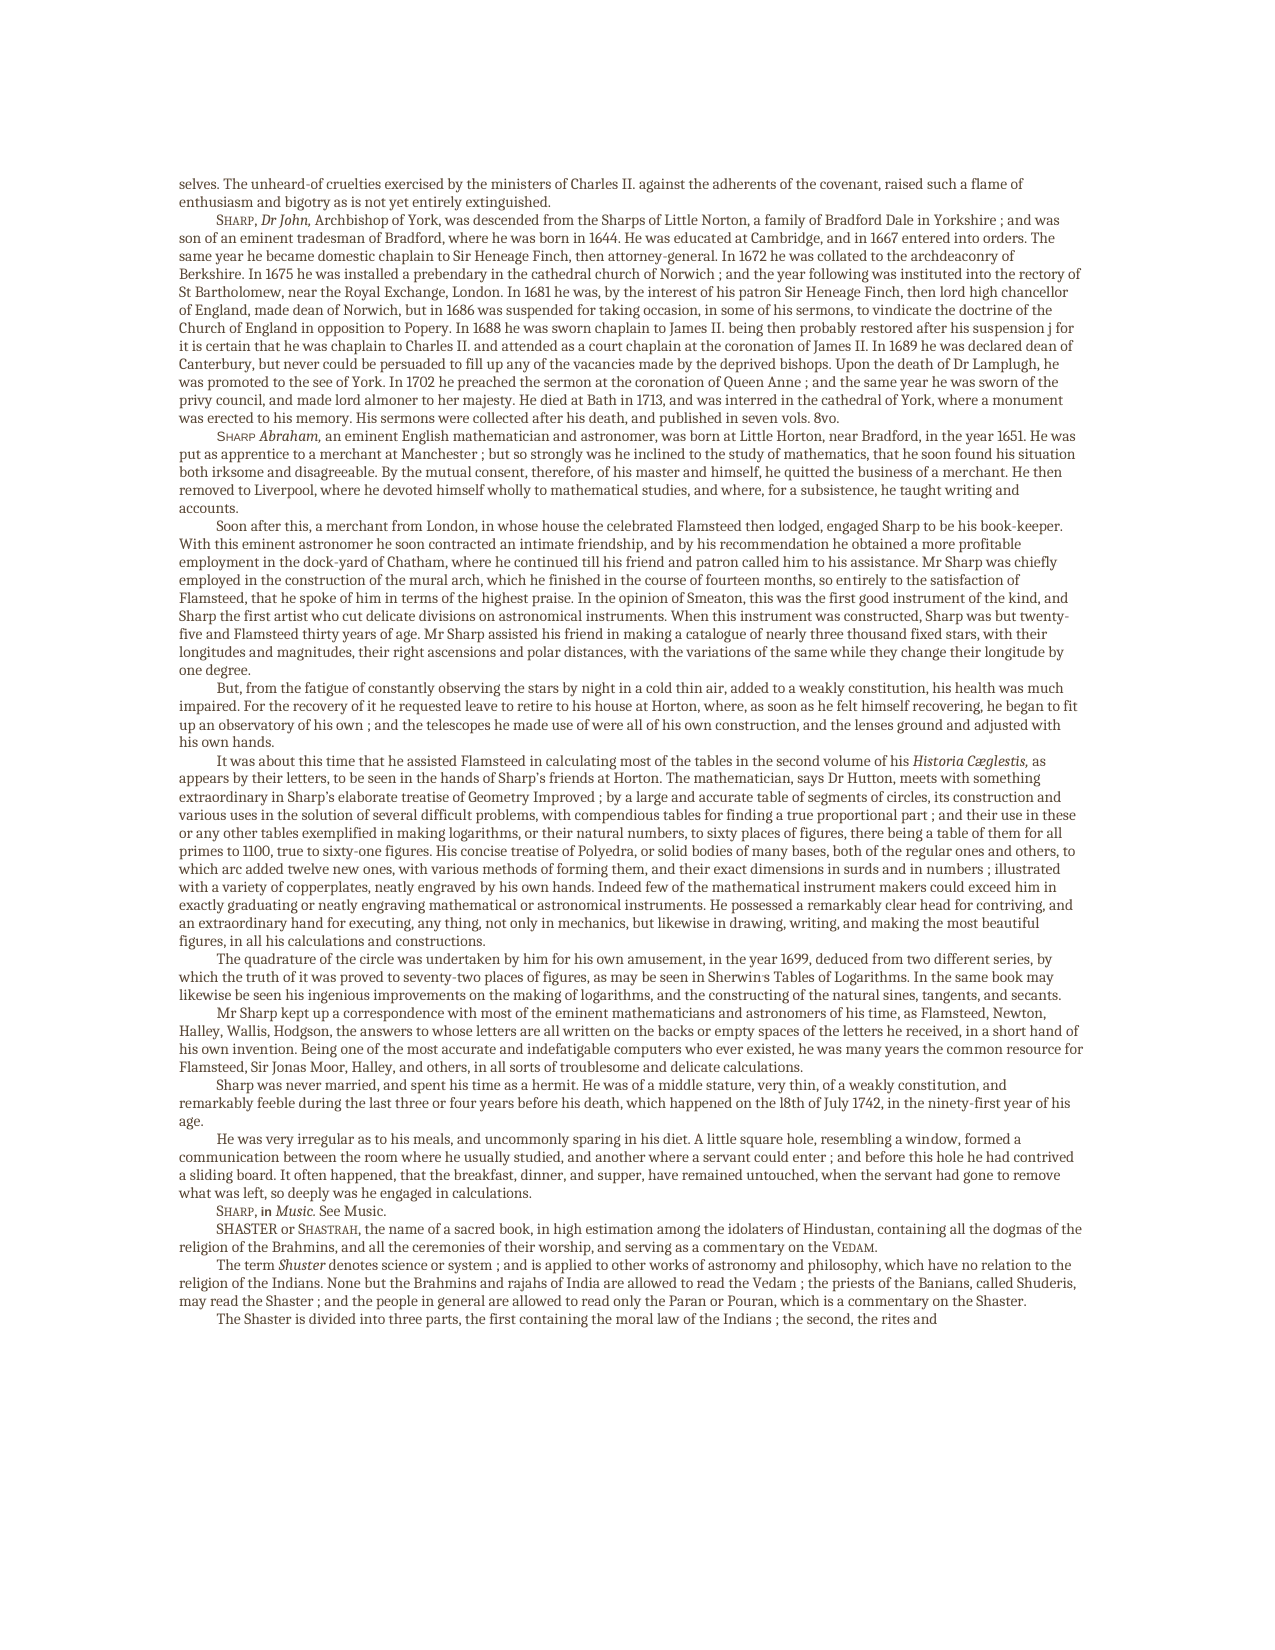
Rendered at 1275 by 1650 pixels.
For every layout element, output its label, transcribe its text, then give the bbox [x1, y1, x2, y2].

text Sharp, in Music. See Music. [179, 1202, 1083, 1220]
text But, from the fatigue of constantly observing the stars by night in a cold thin air, added to a weakly constitution, his health was much impaired. For the recovery of it he requested leave to retire to his house at Horton, where, as soon as he felt himself recovering, he began to fit up an observatory of his own ; and the telescopes he made use of were all of his own construction, and the lenses ground and adjusted with his own hands. [179, 680, 1083, 752]
text SHASTER or Shastrah, the name of a sacred book, in high estimation among the idolaters of Hindustan, containing all the dogmas of the religion of the Brahmins, and all the ceremonies of their worship, and serving as a commentary on the Vedam. [179, 1220, 1083, 1256]
text selves. The unheard-of cruelties exercised by the ministers of Charles II. against the adherents of the covenant, raised such a flame of enthusiasm and bigotry as is not yet entirely extinguished. [179, 175, 1083, 211]
text The Shaster is divided into three parts, the first containing the moral law of the Indians ; the second, the rites and [179, 1311, 1083, 1328]
text He was very irregular as to his meals, and uncommonly sparing in his diet. A little square hole, resembling a window, formed a communication between the room where he usually studied, and another where a servant could enter ; and before this hole he had contrived a sliding board. It often happened, that the breakfast, dinner, and supper, have remained untouched, when the servant had gone to remove what was left, so deeply was he engaged in calculations. [179, 1130, 1083, 1202]
text Sharp was never married, and spent his time as a hermit. He was of a middle stature, very thin, of a weakly constitution, and remarkably feeble during the last three or four years before his death, which happened on the l8th of July 1742, in the ninety-first year of his age. [179, 1076, 1083, 1130]
text The quadrature of the circle was undertaken by him for his own amusement, in the year 1699, deduced from two different series, by which the truth of it was proved to seventy-two places of figures, as may be seen in Sherwin,s Tables of Logarithms. In the same book may likewise be seen his ingenious improvements on the making of logarithms, and the constructing of the natural sines, tangents, and secants. [179, 950, 1083, 1004]
text It was about this time that he assisted Flamsteed in calculating most of the tables in the second volume of his Historia Cæglestis, as appears by their letters, to be seen in the hands of Sharp’s friends at Horton. The mathematician, says Dr Hutton, meets with something extraordinary in Sharp’s elaborate treatise of Geometry Improved ; by a large and accurate table of segments of circles, its construction and various uses in the solution of several difficult problems, with compendious tables for finding a true proportional part ; and their use in these or any other tables exemplified in making logarithms, or their natural numbers, to sixty places of figures, there being a table of them for all primes to 1100, true to sixty-one figures. His concise treatise of Polyedra, or solid bodies of many bases, both of the regular ones and others, to which arc added twelve new ones, with various methods of forming them, and their exact dimensions in surds and in numbers ; illustrated with a variety of copperplates, neatly engraved by his own hands. Indeed few of the mathematical instrument makers could exceed him in exactly graduating or neatly engraving mathematical or astronomical instruments. He possessed a remarkably clear head for contriving, and an extraordinary hand for executing, any thing, not only in mechanics, but likewise in drawing, writing, and making the most beautiful figures, in all his calculations and constructions. [179, 752, 1083, 950]
text The term Shuster denotes science or system ; and is applied to other works of astronomy and philosophy, which have no relation to the religion of the Indians. None but the Brahmins and rajahs of India are allowed to read the Vedam ; the priests of the Banians, called Shuderis, may read the Shaster ; and the people in general are allowed to read only the Paran or Pouran, which is a commentary on the Shaster. [179, 1256, 1083, 1311]
text Sharp Abraham, an eminent English mathematician and astronomer, was born at Little Horton, near Bradford, in the year 1651. He was put as apprentice to a merchant at Manchester ; but so strongly was he inclined to the study of mathematics, that he soon found his situation both irksome and disagreeable. By the mutual consent, therefore, of his master and himself, he quitted the business of a merchant. He then removed to Liverpool, where he devoted himself wholly to mathematical studies, and where, for a subsistence, he taught writing and accounts. [179, 427, 1083, 518]
text Sharp, Dr John, Archbishop of York, was descended from the Sharps of Little Norton, a family of Bradford Dale in Yorkshire ; and was son of an eminent tradesman of Bradford, where he was born in 1644. He was educated at Cambridge, and in 1667 entered into orders. The same year he became domestic chaplain to Sir Heneage Finch, then attorney-general. In 1672 he was collated to the archdeaconry of Berkshire. In 1675 he was installed a prebendary in the cathedral church of Norwich ; and the year following was instituted into the rectory of St Bartholomew, near the Royal Exchange, London. In 1681 he was, by the interest of his patron Sir Heneage Finch, then lord high chancellor of England, made dean of Norwich, but in 1686 was suspended for taking occasion, in some of his sermons, to vindicate the doctrine of the Church of England in opposition to Popery. In 1688 he was sworn chaplain to James II. being then probably restored after his suspension j for it is certain that he was chaplain to Charles II. and attended as a court chaplain at the coronation of James II. In 1689 he was declared dean of Canterbury, but never could be persuaded to fill up any of the vacancies made by the deprived bishops. Upon the death of Dr Lamplugh, he was promoted to the see of York. In 1702 he preached the sermon at the coronation of Queen Anne ; and the same year he was sworn of the privy council, and made lord almoner to her majesty. He died at Bath in 1713, and was interred in the cathedral of York, where a monument was erected to his memory. His sermons were collected after his death, and published in seven vols. 8vo. [179, 211, 1083, 427]
text Mr Sharp kept up a correspondence with most of the eminent mathematicians and astronomers of his time, as Flamsteed, Newton, Halley, Wallis, Hodgson, the answers to whose letters are all written on the backs or empty spaces of the letters he received, in a short hand of his own invention. Being one of the most accurate and indefatigable computers who ever existed, he was many years the common resource for Flamsteed, Sir Jonas Moor, Halley, and others, in all sorts of troublesome and delicate calculations. [179, 1004, 1083, 1076]
text Soon after this, a merchant from London, in whose house the celebrated Flamsteed then lodged, engaged Sharp to be his book-keeper. With this eminent astronomer he soon contracted an intimate friendship, and by his recommendation he obtained a more profitable employment in the dock-yard of Chatham, where he continued till his friend and patron called him to his assistance. Mr Sharp was chiefly employed in the construction of the mural arch, which he finished in the course of fourteen months, so entirely to the satisfaction of Flamsteed, that he spoke of him in terms of the highest praise. In the opinion of Smeaton, this was the first good instrument of the kind, and Sharp the first artist who cut delicate divisions on astronomical instruments. When this instrument was constructed, Sharp was but twenty-five and Flamsteed thirty years of age. Mr Sharp assisted his friend in making a catalogue of nearly three thousand fixed stars, with their longitudes and magnitudes, their right ascensions and polar distances, with the variations of the same while they change their longitude by one degree. [179, 518, 1083, 680]
